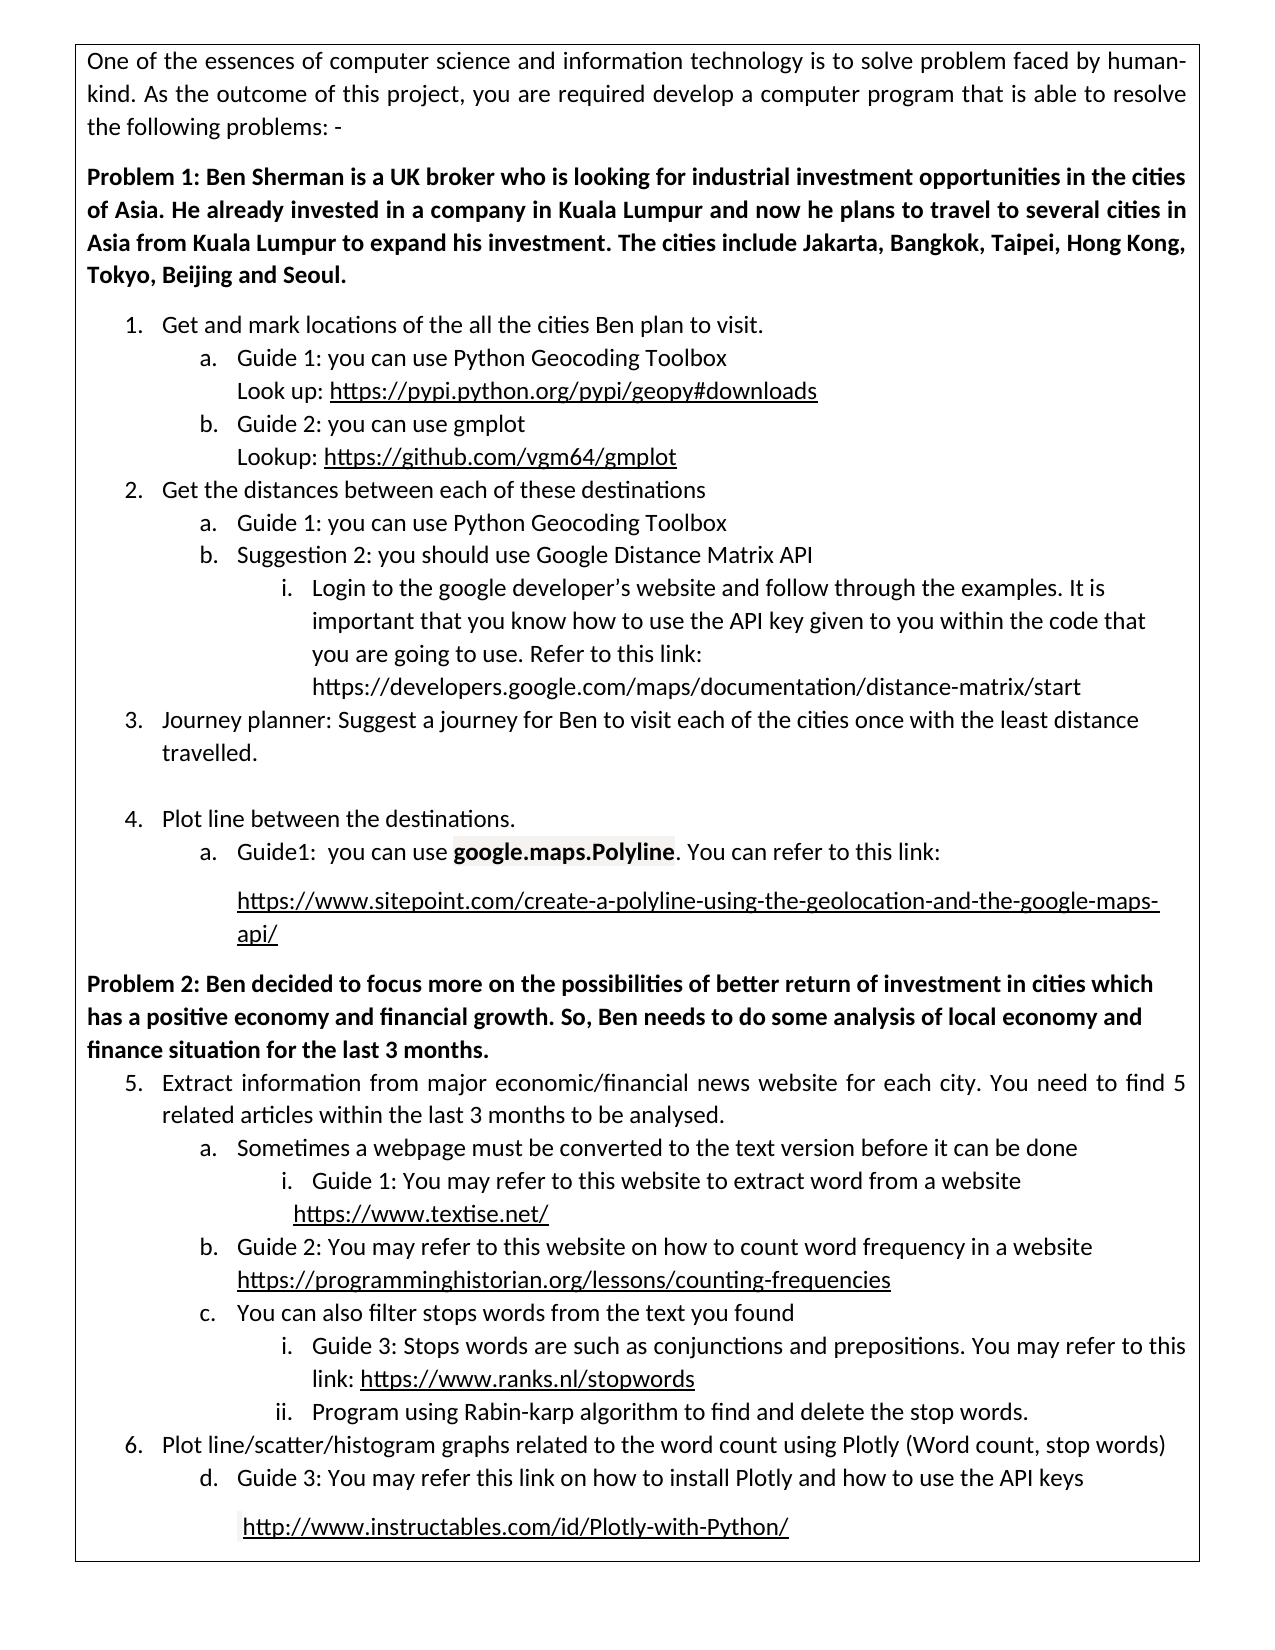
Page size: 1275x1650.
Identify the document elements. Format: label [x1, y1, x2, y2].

table_header [76, 45, 1199, 1561]
